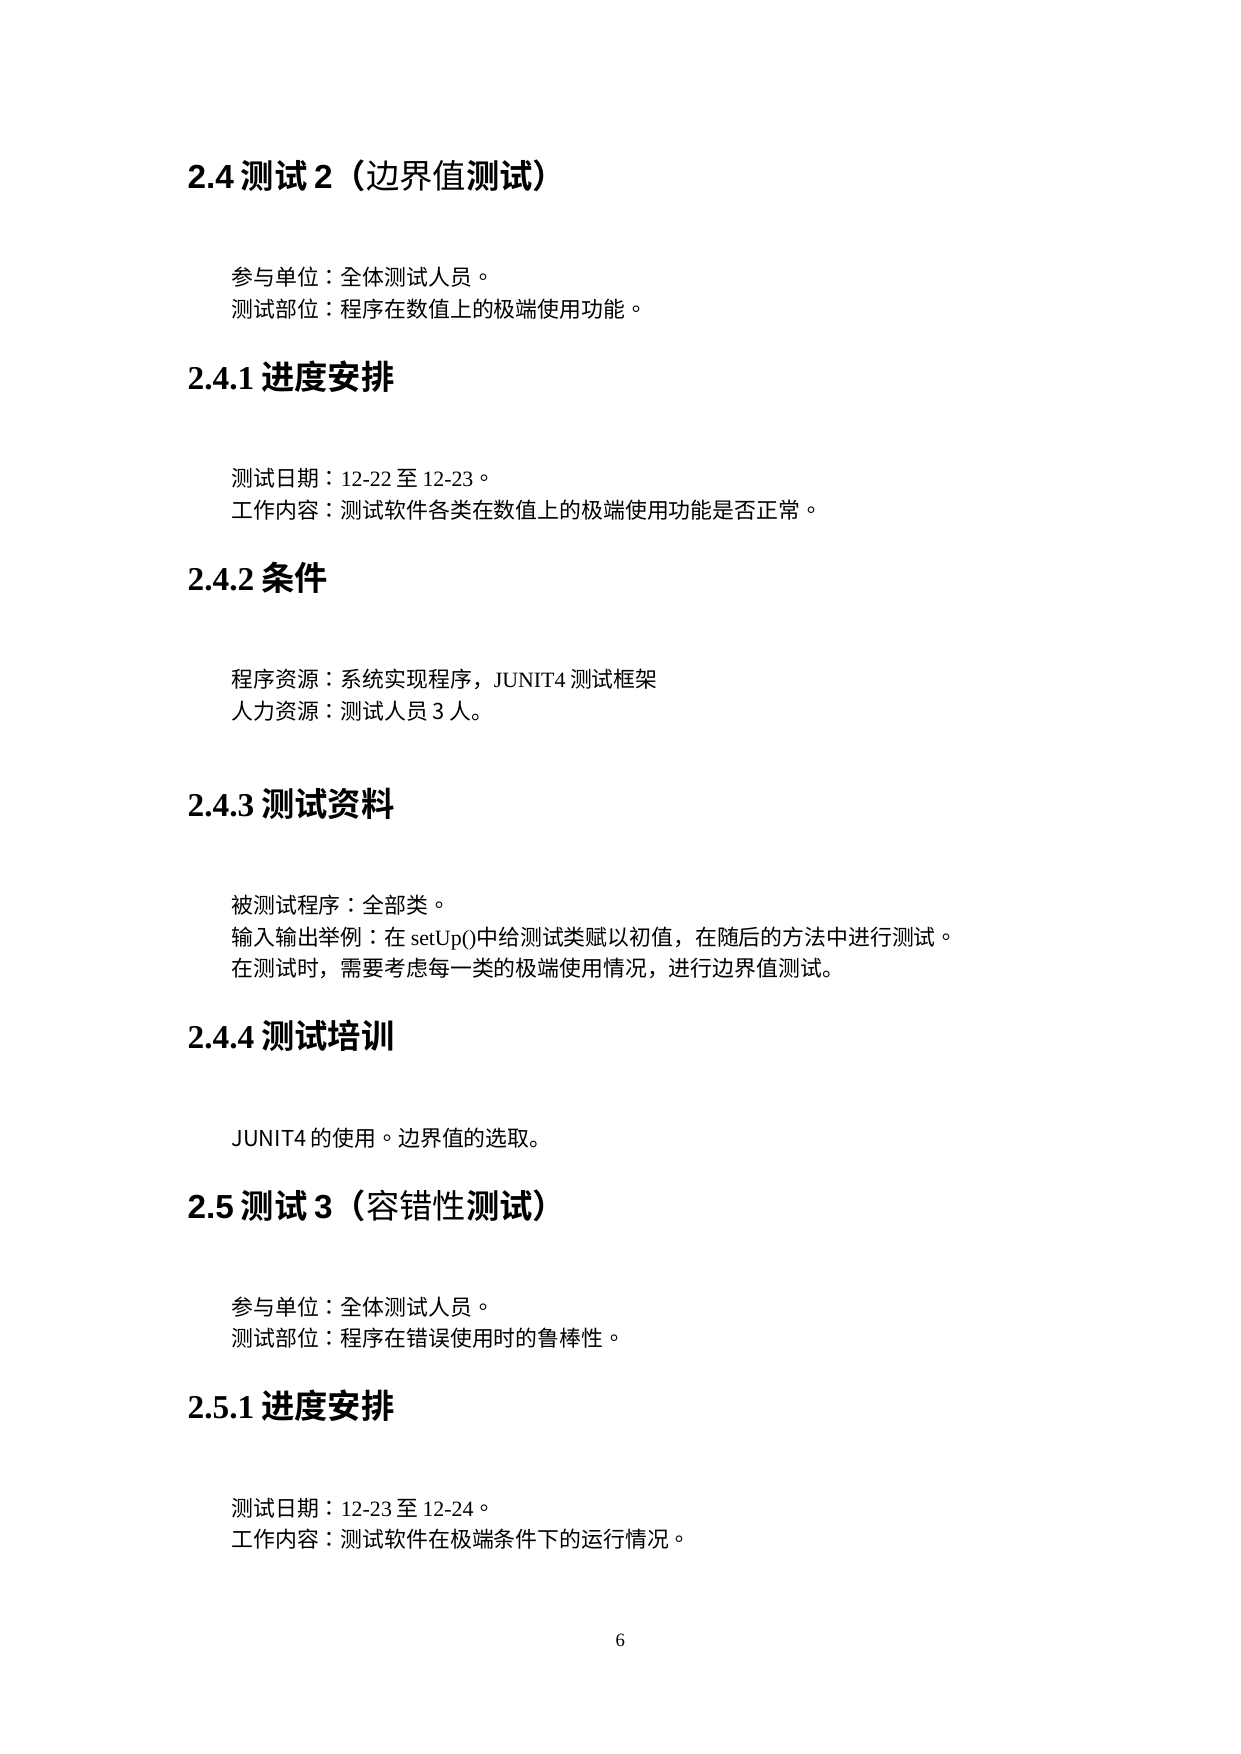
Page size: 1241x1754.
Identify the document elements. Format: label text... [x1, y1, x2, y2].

text JUNIT4的使用。边界值的选取。 [187, 1121, 1053, 1152]
text 2.4.3测试资料 [187, 778, 1053, 826]
text 2.4.1进度安排 [187, 351, 1053, 399]
text 被测试程序：全部类。 [231, 888, 1053, 920]
text 参与单位：全体测试人员。 [187, 260, 1053, 292]
text 2.4.2条件 [187, 552, 1053, 600]
text 参与单位：全体测试人员。 [187, 1290, 1053, 1321]
text 工作内容：测试软件在极端条件下的运行情况。 [187, 1522, 1053, 1554]
text 2.5.1进度安排 [187, 1380, 1053, 1428]
text 人力资源：测试人员3人。 [187, 694, 1053, 725]
text 程序资源：系统实现程序，JUNIT4测试框架 [187, 662, 1053, 694]
text 工作内容：测试软件各类在数值上的极端使用功能是否正常。 [187, 493, 1053, 524]
text 在测试时，需要考虑每一类的极端使用情况，进行边界值测试。 [231, 951, 1053, 983]
text 测试日期：12-23至12-24。 [187, 1491, 1053, 1522]
text 2.4测试2（边界值测试） [187, 150, 1053, 198]
text 输入输出举例：在setUp()中给测试类赋以初值，在随后的方法中进行测试。 [231, 920, 1053, 951]
text 测试日期：12-22至12-23。 [187, 461, 1053, 493]
text 2.4.4测试培训 [187, 1010, 1053, 1058]
text 测试部位：程序在错误使用时的鲁棒性。 [187, 1321, 1053, 1353]
text 2.5测试3（容错性测试） [187, 1179, 1053, 1228]
text 测试部位：程序在数值上的极端使用功能。 [187, 292, 1053, 324]
